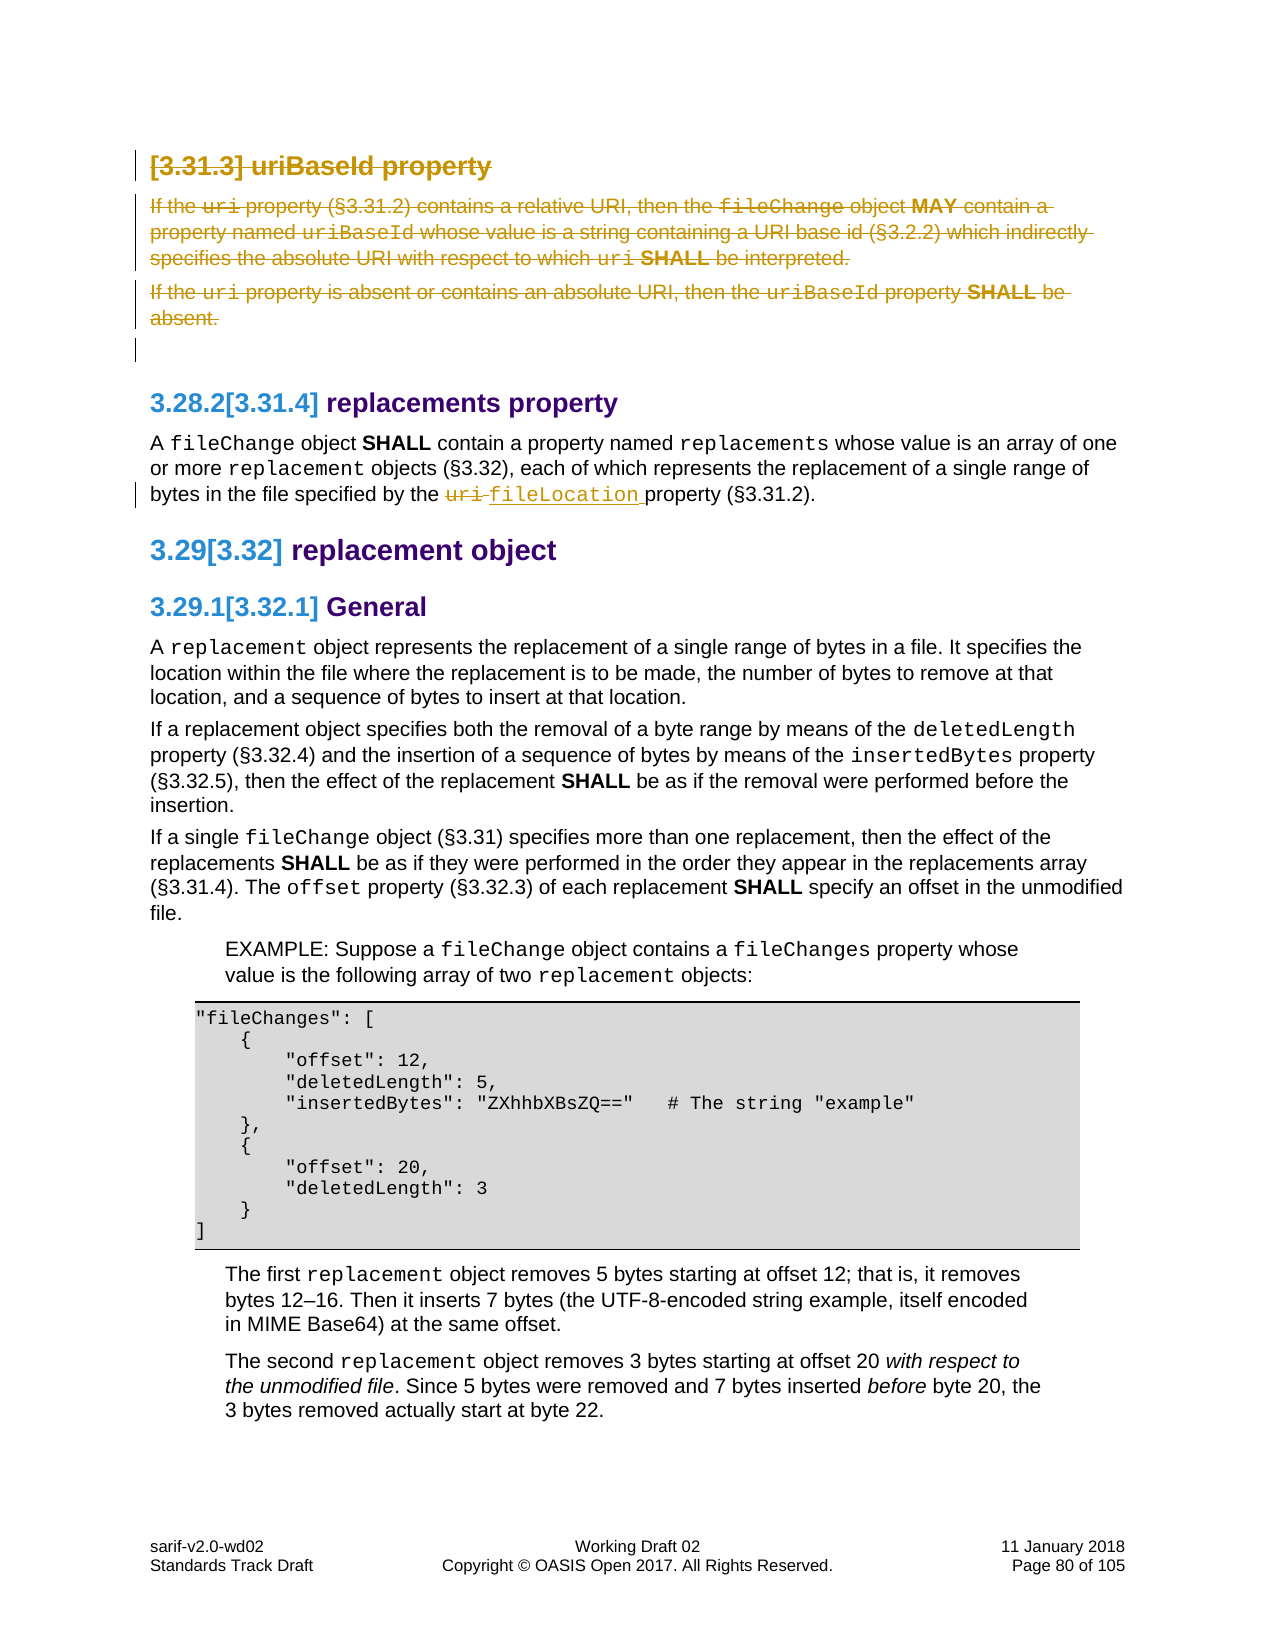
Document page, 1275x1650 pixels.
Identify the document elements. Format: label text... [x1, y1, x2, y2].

text "offset": 20, [195, 1150, 1080, 1171]
text "offset": 12, [195, 1044, 1080, 1065]
text The first replacement object removes 5 bytes starting at offset 12; that is, it removes bytes 12–16. Then it inserts 7 bytes (the UTF-8-encoded string example, itself encoded in MIME Base64) at the same offset. [225, 1262, 1050, 1336]
text { [195, 1129, 1080, 1150]
text "deletedLength": 3 [195, 1171, 1080, 1193]
text A fileChange object SHALL contain a property named replacements whose value is an array of one or more replacement objects (§3.33), each of which represents the replacement of a single range of bytes in the file specified by the property (§3.32.2). [150, 430, 1125, 508]
text "deletedLength": 5, [195, 1065, 1080, 1086]
subtitle replacement object [150, 533, 1125, 566]
subtitle General [150, 591, 1125, 623]
text { [195, 1023, 1080, 1044]
text A replacement object represents the replacement of a single range of bytes in a file. It specifies the location within the file where the replacement is to be made, the number of bytes to remove at that location, and a sequence of bytes to insert at that location. [150, 635, 1125, 709]
text "insertedBytes": "ZXhhbXBsZQ==" # The string "example" [195, 1086, 1080, 1108]
text } [195, 1193, 1080, 1214]
text If a replacement object specifies both the removal of a byte range by means of the deletedLength property (§3.33.4) and the insertion of a sequence of bytes by means of the insertedBytes property (§3.33.5), then the effect of the replacement SHALL be as if the removal were performed before the insertion. [150, 717, 1125, 817]
text ] [195, 1214, 1080, 1249]
text }, [195, 1108, 1080, 1129]
subtitle replacements property [150, 387, 1125, 418]
text If a single fileChange object (§3.32) specifies more than one replacement, then the effect of the replacements SHALL be as if they were performed in the order they appear in the replacements array (§3.32.4). The offset property (§3.33.3) of each replacement SHALL specify an offset in the unmodified file. [150, 825, 1125, 925]
text "fileChanges": [ [195, 1003, 1080, 1023]
text EXAMPLE: Suppose a fileChange object contains a fileChanges property whose value is the following array of two replacement objects: [225, 937, 1050, 989]
text The second replacement object removes 3 bytes starting at offset 20 with respect to the unmodified file. Since 5 bytes were removed and 7 bytes inserted before byte 20, the 3 bytes removed actually start at byte 22. [225, 1348, 1050, 1422]
